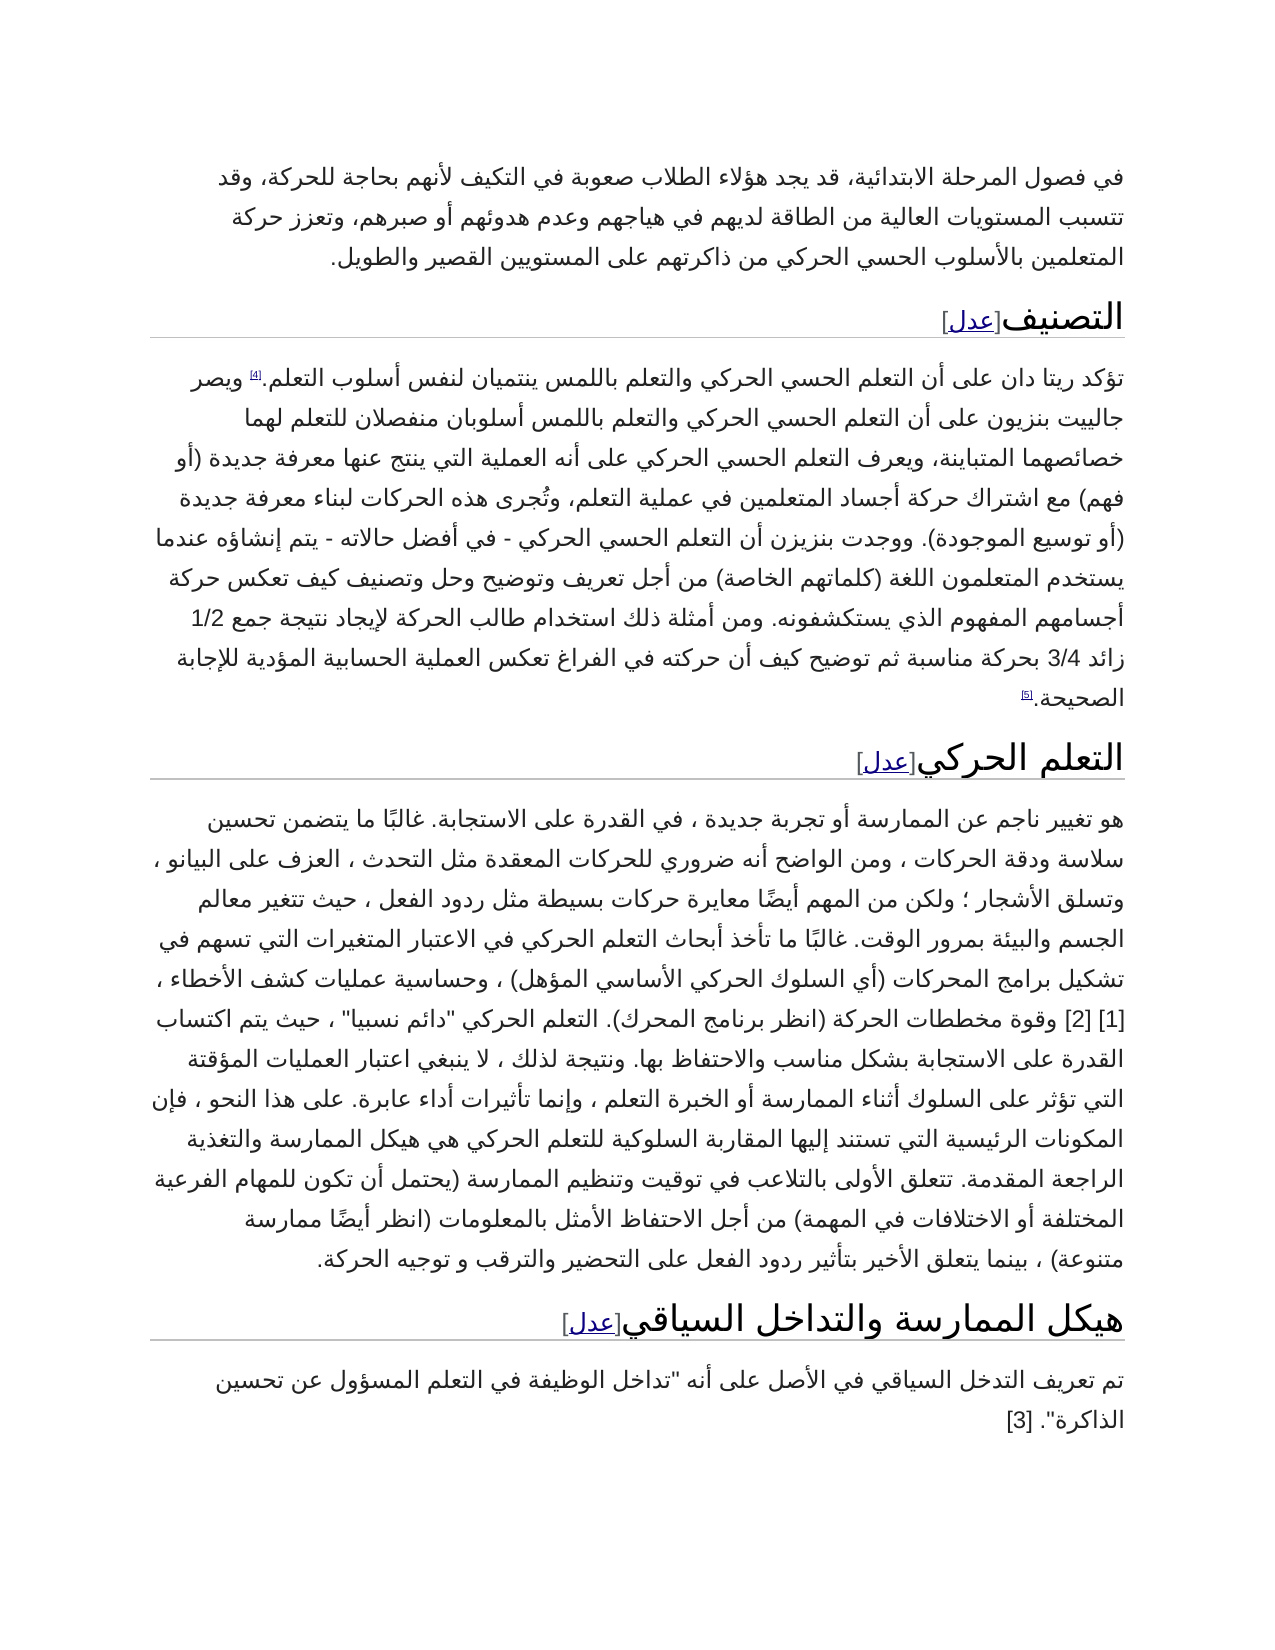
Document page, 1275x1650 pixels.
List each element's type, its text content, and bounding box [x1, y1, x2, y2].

text تؤكد ريتا دان على أن التعلم الحسي الحركي والتعلم باللمس ينتميان لنفس أسلوب التعلم.[4] ويصر جالييت بنزيون على أن التعلم الحسي الحركي والتعلم باللمس أسلوبان منفصلان للتعلم لهما خصائصهما المتباينة، ويعرف التعلم الحسي الحركي على أنه العملية التي ينتج عنها معرفة جديدة (أو فهم) مع اشتراك حركة أجساد المتعلمين في عملية التعلم، وتُجرى هذه الحركات لبناء معرفة جديدة (أو توسيع الموجودة). ووجدت بنزيزن أن التعلم الحسي الحركي - في أفضل حالاته - يتم إنشاؤه عندما يستخدم المتعلمون اللغة (كلماتهم الخاصة) من أجل تعريف وتوضيح وحل وتصنيف كيف تعكس حركة أجسامهم المفهوم الذي يستكشفونه. ومن أمثلة ذلك استخدام طالب الحركة لإيجاد نتيجة جمع 1/2 زائد 3/4 بحركة مناسبة ثم توضيح كيف أن حركته في الفراغ تعكس العملية الحسابية المؤدية للإجابة الصحيحة.[5] [150, 351, 1125, 711]
text هو تغيير ناجم عن الممارسة أو تجربة جديدة ، في القدرة على الاستجابة. غالبًا ما يتضمن تحسين سلاسة ودقة الحركات ، ومن الواضح أنه ضروري للحركات المعقدة مثل التحدث ، العزف على البيانو ، وتسلق الأشجار ؛ ولكن من المهم أيضًا معايرة حركات بسيطة مثل ردود الفعل ، حيث تتغير معالم الجسم والبيئة بمرور الوقت. غالبًا ما تأخذ أبحاث التعلم الحركي في الاعتبار المتغيرات التي تسهم في تشكيل برامج المحركات (أي السلوك الحركي الأساسي المؤهل) ، وحساسية عمليات كشف الأخطاء ، [1] [2] وقوة مخططات الحركة (انظر برنامج المحرك). التعلم الحركي "دائم نسبيا" ، حيث يتم اكتساب القدرة على الاستجابة بشكل مناسب والاحتفاظ بها. ونتيجة لذلك ، لا ينبغي اعتبار العمليات المؤقتة التي تؤثر على السلوك أثناء الممارسة أو الخبرة التعلم ، وإنما تأثيرات أداء عابرة. على هذا النحو ، فإن المكونات الرئيسية التي تستند إليها المقاربة السلوكية للتعلم الحركي هي هيكل الممارسة والتغذية الراجعة المقدمة. تتعلق الأولى بالتلاعب في توقيت وتنظيم الممارسة (يحتمل أن تكون للمهام الفرعية المختلفة أو الاختلافات في المهمة) من أجل الاحتفاظ الأمثل بالمعلومات (انظر أيضًا ممارسة متنوعة) ، بينما يتعلق الأخير بتأثير ردود الفعل على التحضير والترقب و توجيه الحركة. [150, 792, 1125, 1272]
subtitle التعلم الحركي[عدل] [150, 736, 1125, 778]
text في فصول المرحلة الابتدائية، قد يجد هؤلاء الطلاب صعوبة في التكيف لأنهم بحاجة للحركة، وقد تتسبب المستويات العالية من الطاقة لديهم في هياجهم وعدم هدوئهم أو صبرهم، وتعزز حركة المتعلمين بالأسلوب الحسي الحركي من ذاكرتهم على المستويين القصير والطويل. [150, 150, 1125, 270]
text تم تعريف التدخل السياقي في الأصل على أنه "تداخل الوظيفة في التعلم المسؤول عن تحسين الذاكرة". [3] [150, 1353, 1125, 1433]
subtitle هيكل الممارسة والتداخل السياقي[عدل] [150, 1297, 1125, 1339]
subtitle التصنيف[عدل] [150, 295, 1125, 337]
